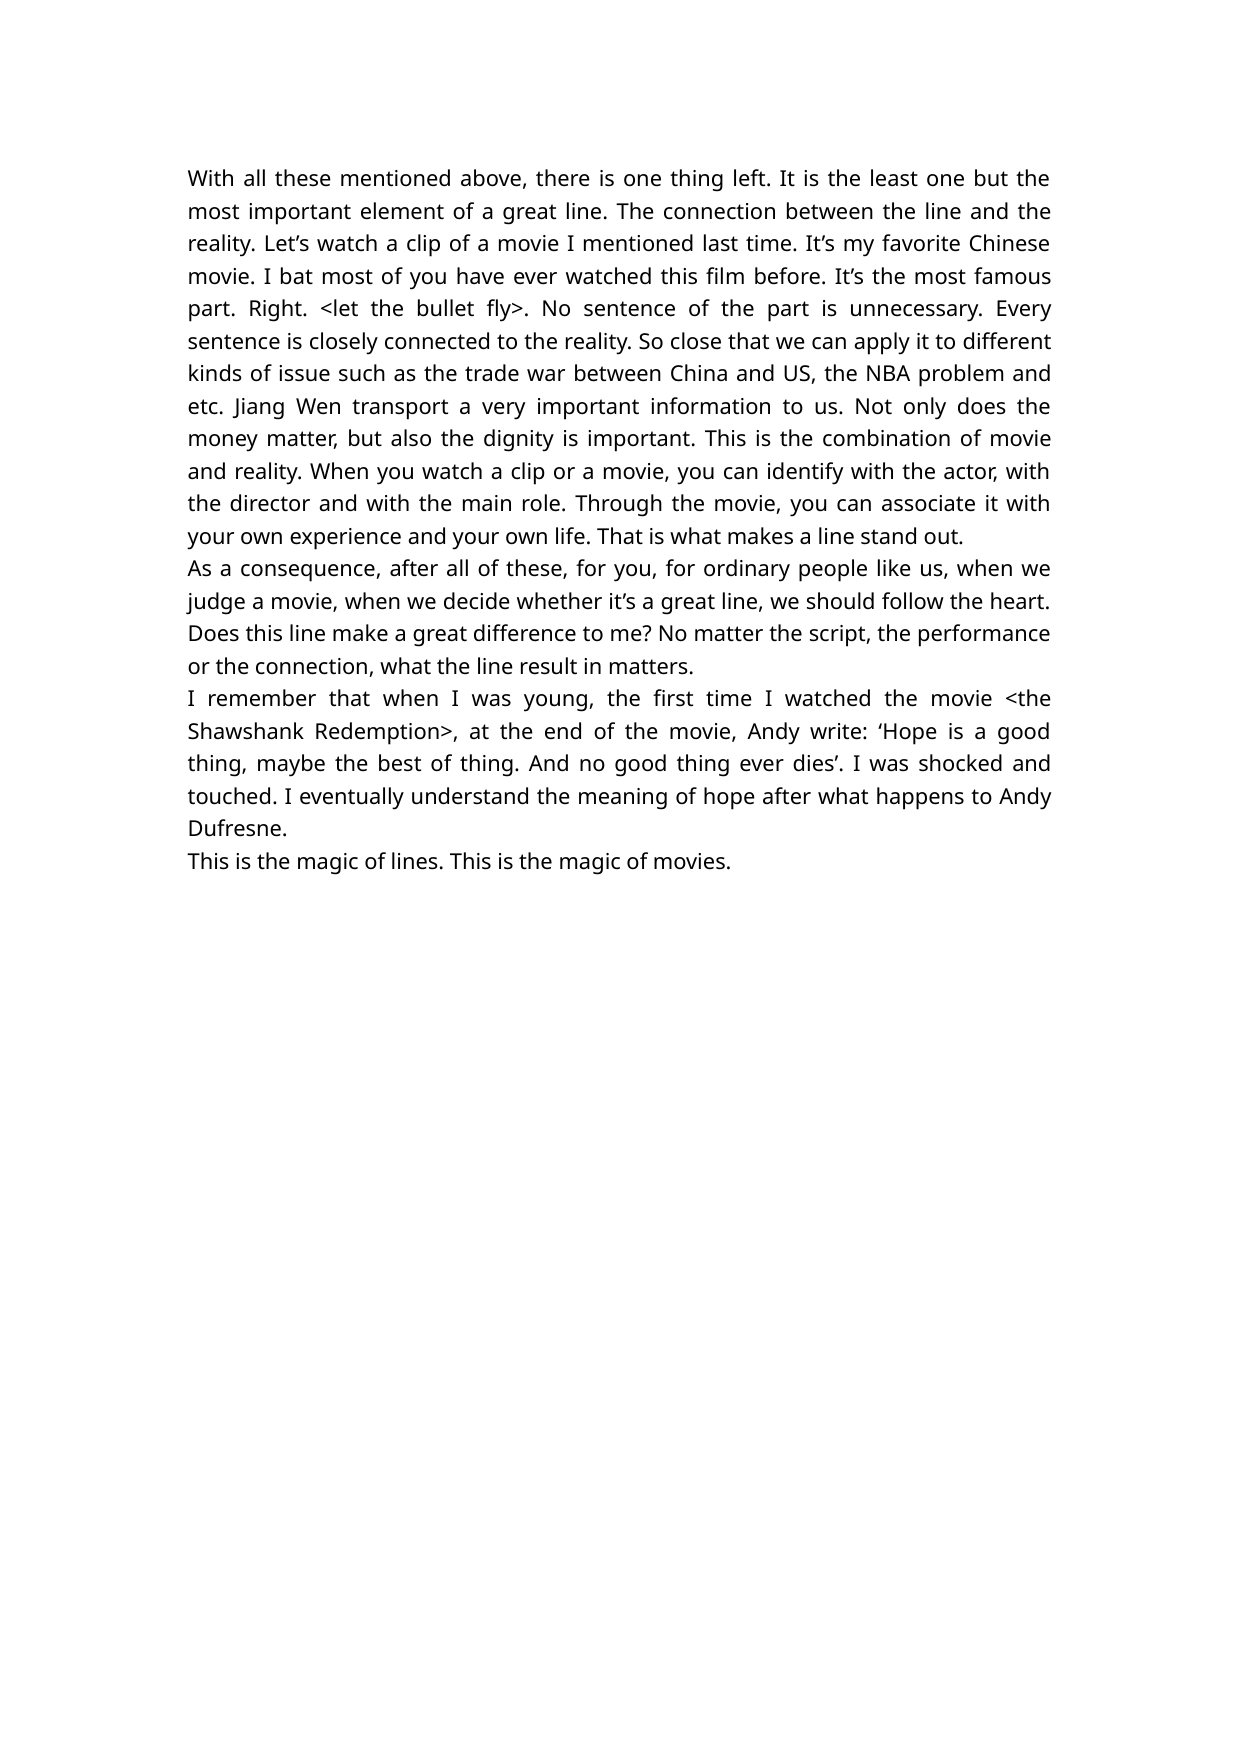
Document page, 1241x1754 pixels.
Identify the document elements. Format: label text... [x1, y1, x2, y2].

text I remember that when I was young, the first time I watched the movie <the Shawshank Redemption>, at the end of the movie, Andy write: ‘Hope is a good thing, maybe the best of thing. And no good thing ever dies’. I was shocked and touched. I eventually understand the meaning of hope after what happens to Andy Dufresne. [187, 682, 1053, 844]
text This is the magic of lines. This is the magic of movies. [187, 844, 1053, 877]
text With all these mentioned above, there is one thing left. It is the least one but the most important element of a great line. The connection between the line and the reality. Let’s watch a clip of a movie I mentioned last time. It’s my favorite Chinese movie. I bat most of you have ever watched this film before. It’s the most famous part. Right. <let the bullet fly>. No sentence of the part is unnecessary. Every sentence is closely connected to the reality. So close that we can apply it to different kinds of issue such as the trade war between China and US, the NBA problem and etc. Jiang Wen transport a very important information to us. Not only does the money matter, but also the dignity is important. This is the combination of movie and reality. When you watch a clip or a movie, you can identify with the actor, with the director and with the main role. Through the movie, you can associate it with your own experience and your own life. That is what makes a line stand out. [187, 162, 1053, 552]
text As a consequence, after all of these, for you, for ordinary people like us, when we judge a movie, when we decide whether it’s a great line, we should follow the heart. Does this line make a great difference to me? No matter the script, the performance or the connection, what the line result in matters. [187, 552, 1053, 682]
